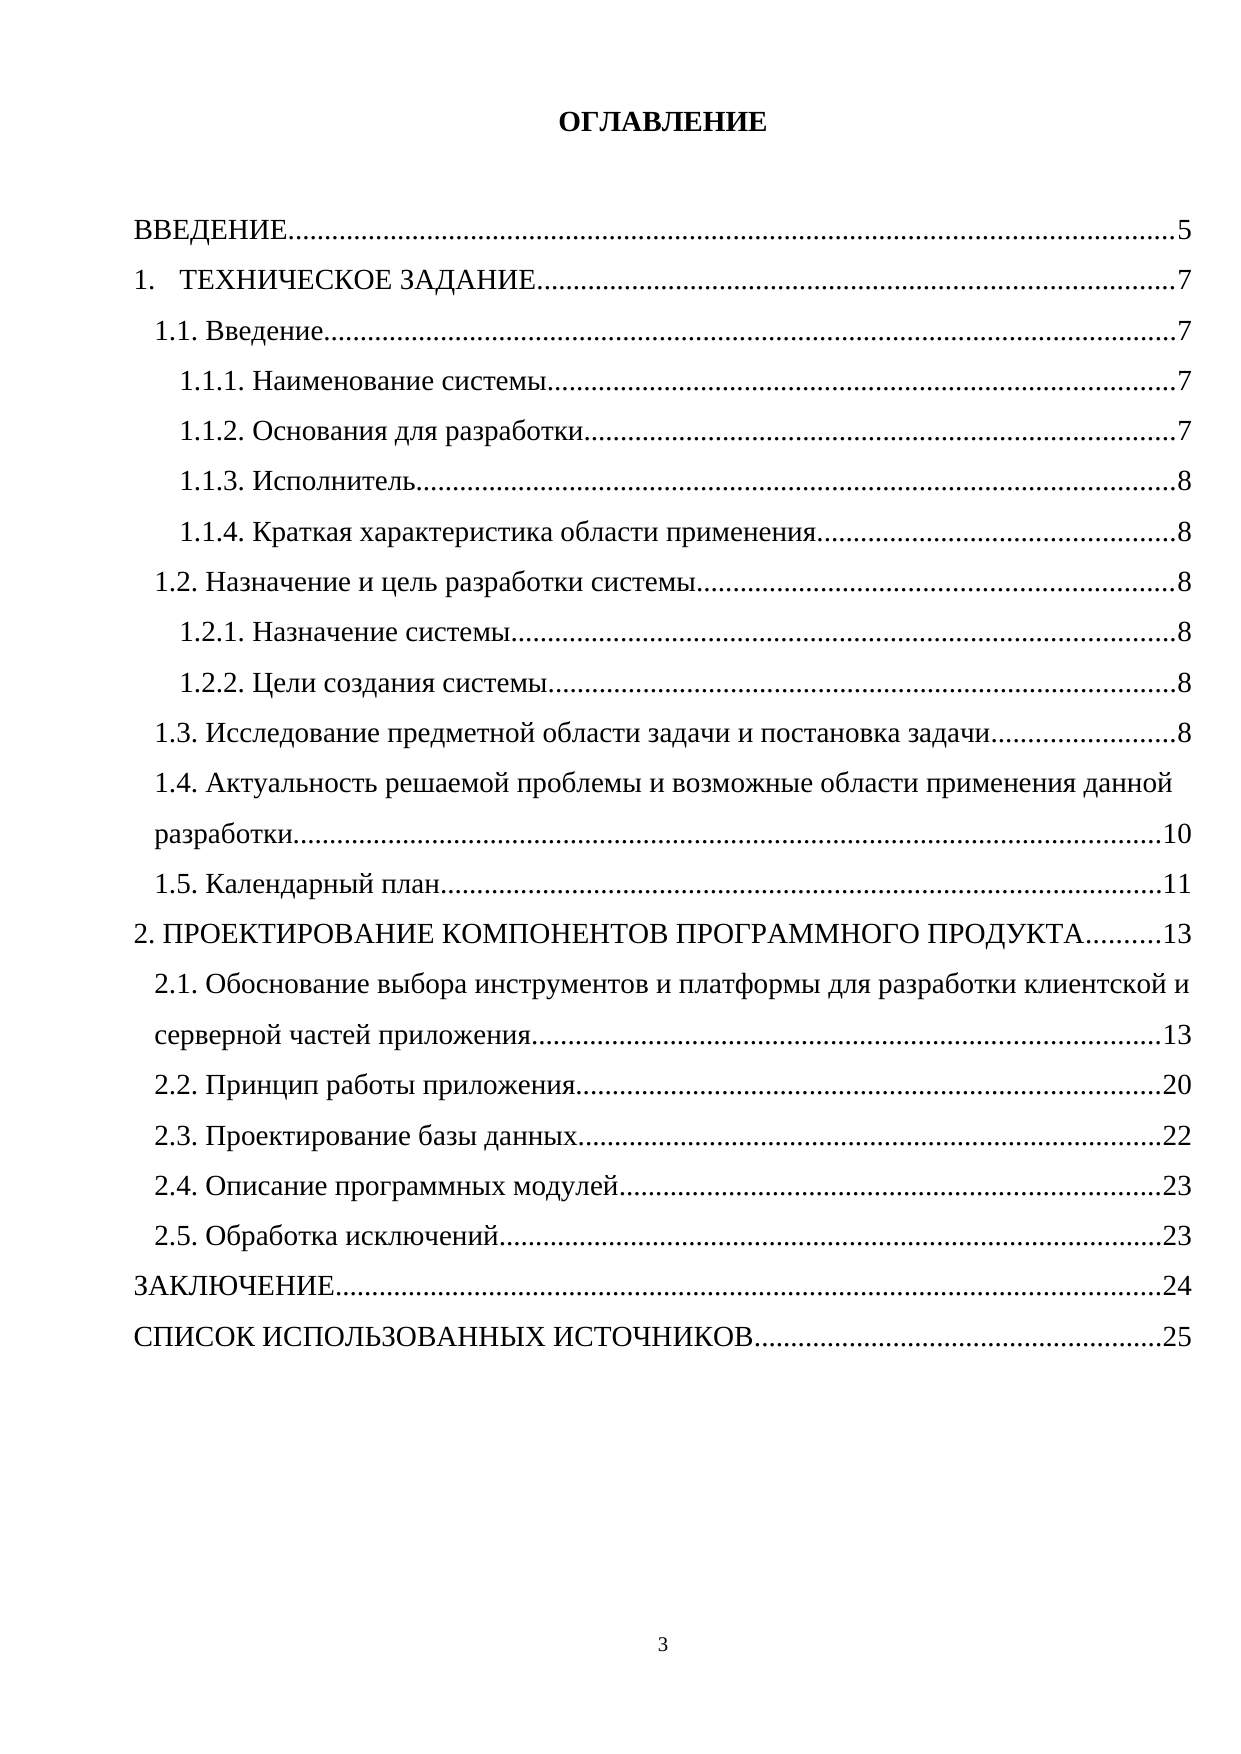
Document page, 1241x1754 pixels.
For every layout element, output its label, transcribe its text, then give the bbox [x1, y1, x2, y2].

text 1.2.1. Назначение системы 8 [179, 614, 1192, 648]
text 2.3. Проектирование базы данных 22 [154, 1118, 1192, 1151]
text 1.1.3. Исполнитель 8 [179, 463, 1192, 497]
text ВВЕДЕНИЕ 5 [133, 212, 1192, 246]
text 2.5. Обработка исключений 23 [154, 1218, 1192, 1252]
text ЗАКЛЮЧЕНИЕ 24 [133, 1268, 1192, 1302]
text 1. ТЕХНИЧЕСКОЕ ЗАДАНИЕ 7 [133, 262, 1192, 296]
text 1.5. Календарный план 11 [154, 866, 1192, 899]
text 2. ПРОЕКТИРОВАНИЕ КОМПОНЕНТОВ ПРОГРАММНОГО ПРОДУКТА 13 [133, 916, 1192, 950]
text 1.2. Назначение и цель разработки системы 8 [154, 564, 1192, 598]
text СПИСОК ИСПОЛЬЗОВАННЫХ ИСТОЧНИКОВ 25 [133, 1319, 1192, 1352]
text 1.4. Актуальность решаемой проблемы и возможные области применения данной разработки 10 [154, 765, 1192, 849]
text 1.3. Исследование предметной области задачи и постановка задачи 8 [154, 715, 1192, 749]
text 1.2.2. Цели создания системы 8 [179, 665, 1192, 698]
text 2.1. Обоснование выбора инструментов и платформы для разработки клиентской и серверной частей приложения 13 [154, 967, 1192, 1051]
text 1.1.2. Основания для разработки 7 [179, 413, 1192, 447]
text 1.1. Введение 7 [154, 313, 1192, 346]
text 2.2. Принцип работы приложения 20 [154, 1067, 1192, 1101]
text ОГЛАВЛЕНИЕ [133, 104, 1192, 138]
text 1.1.4. Краткая характеристика области применения 8 [179, 514, 1192, 547]
text 2.4. Описание программных модулей 23 [154, 1168, 1192, 1201]
text 1.1.1. Наименование системы 7 [179, 363, 1192, 396]
